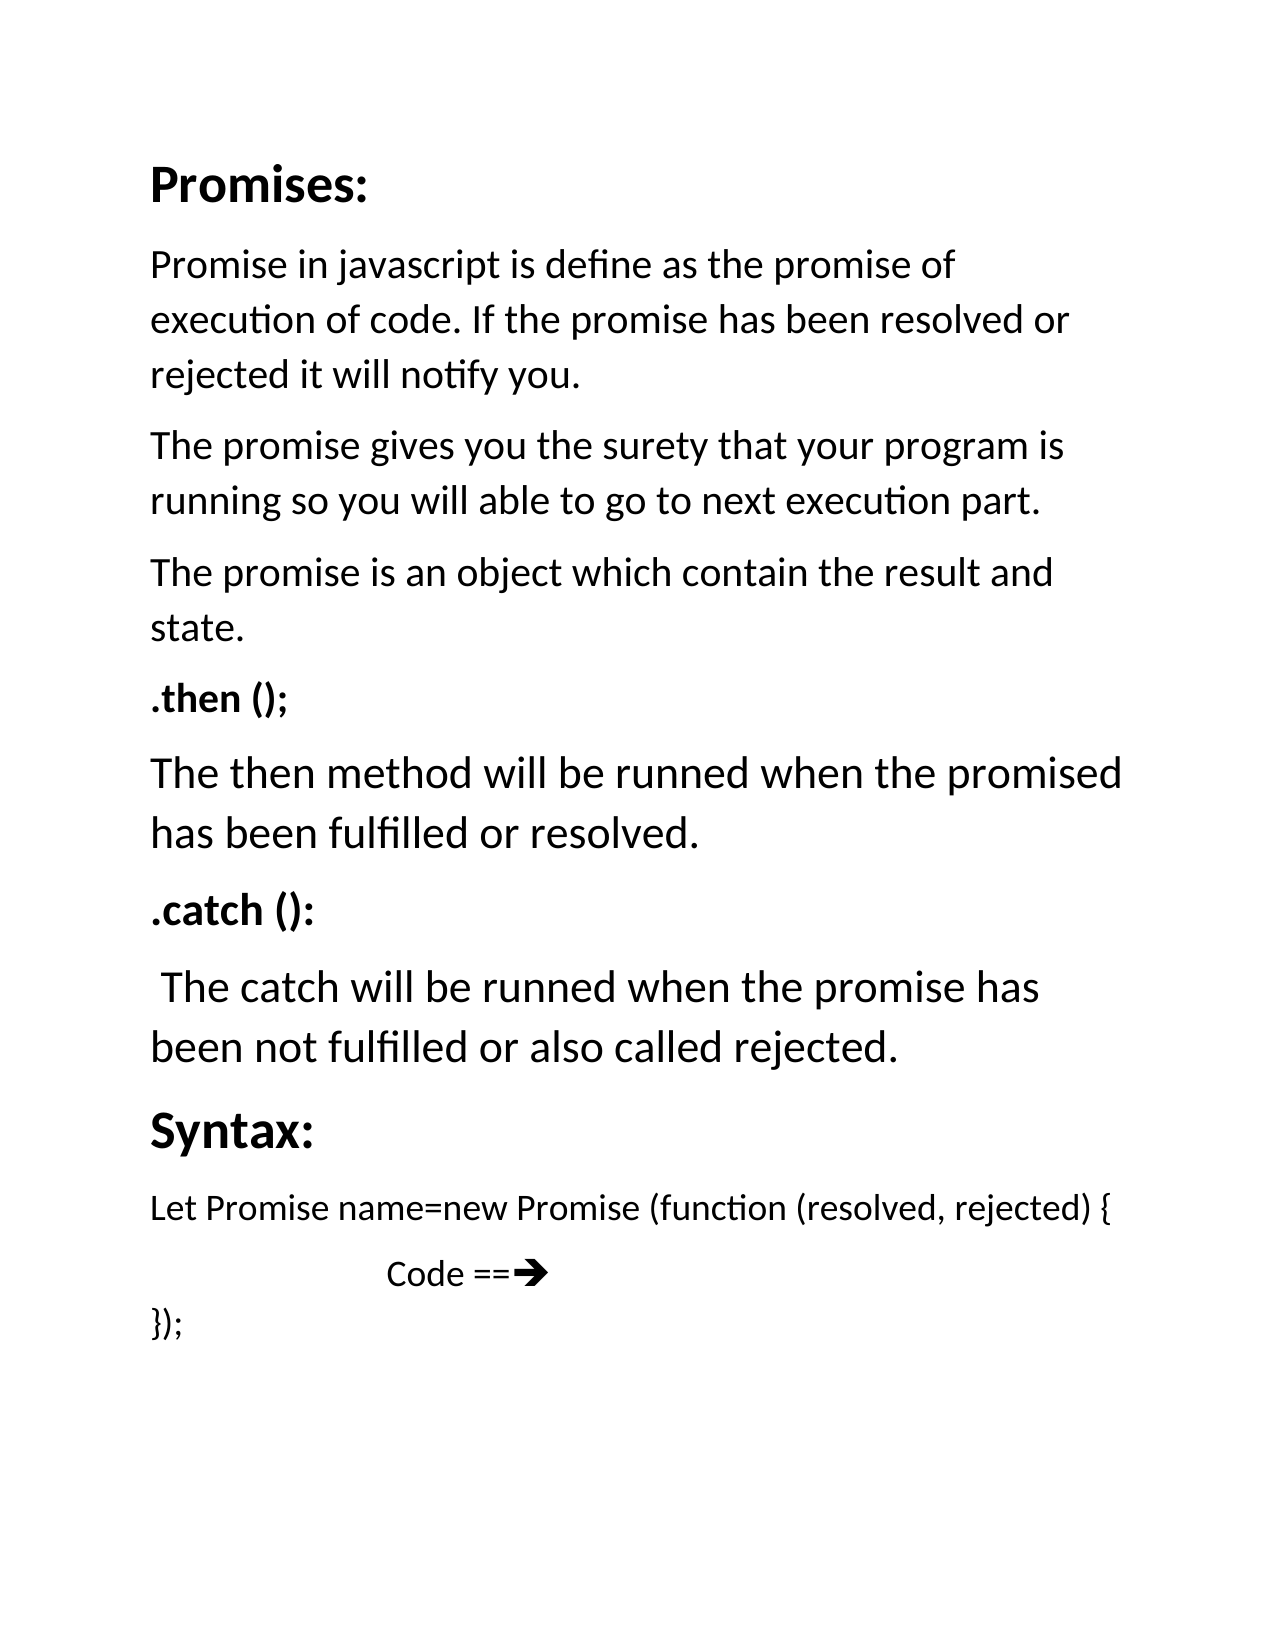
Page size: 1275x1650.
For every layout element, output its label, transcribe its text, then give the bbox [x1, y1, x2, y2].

text Code == }); [150, 1249, 1125, 1345]
text .catch (): [150, 881, 1125, 937]
text Promises: [150, 150, 1125, 216]
text Syntax: [150, 1095, 1125, 1162]
text Promise in javascript is define as the promise of execution of code. If the promise has been resolved or rejected it will notify you. [150, 238, 1125, 399]
text The promise gives you the surety that your program is running so you will able to go to next execution part. [150, 419, 1125, 525]
text The promise is an object which contain the result and state. [150, 546, 1125, 652]
text The then method will be runned when the promised has been fulfilled or resolved. [150, 744, 1125, 860]
text .then (); [150, 672, 1125, 723]
text The catch will be runned when the promise has been not fulfilled or also called rejected. [150, 958, 1125, 1074]
text Let Promise name=new Promise (function (resolved, rejected) { [150, 1183, 1125, 1229]
